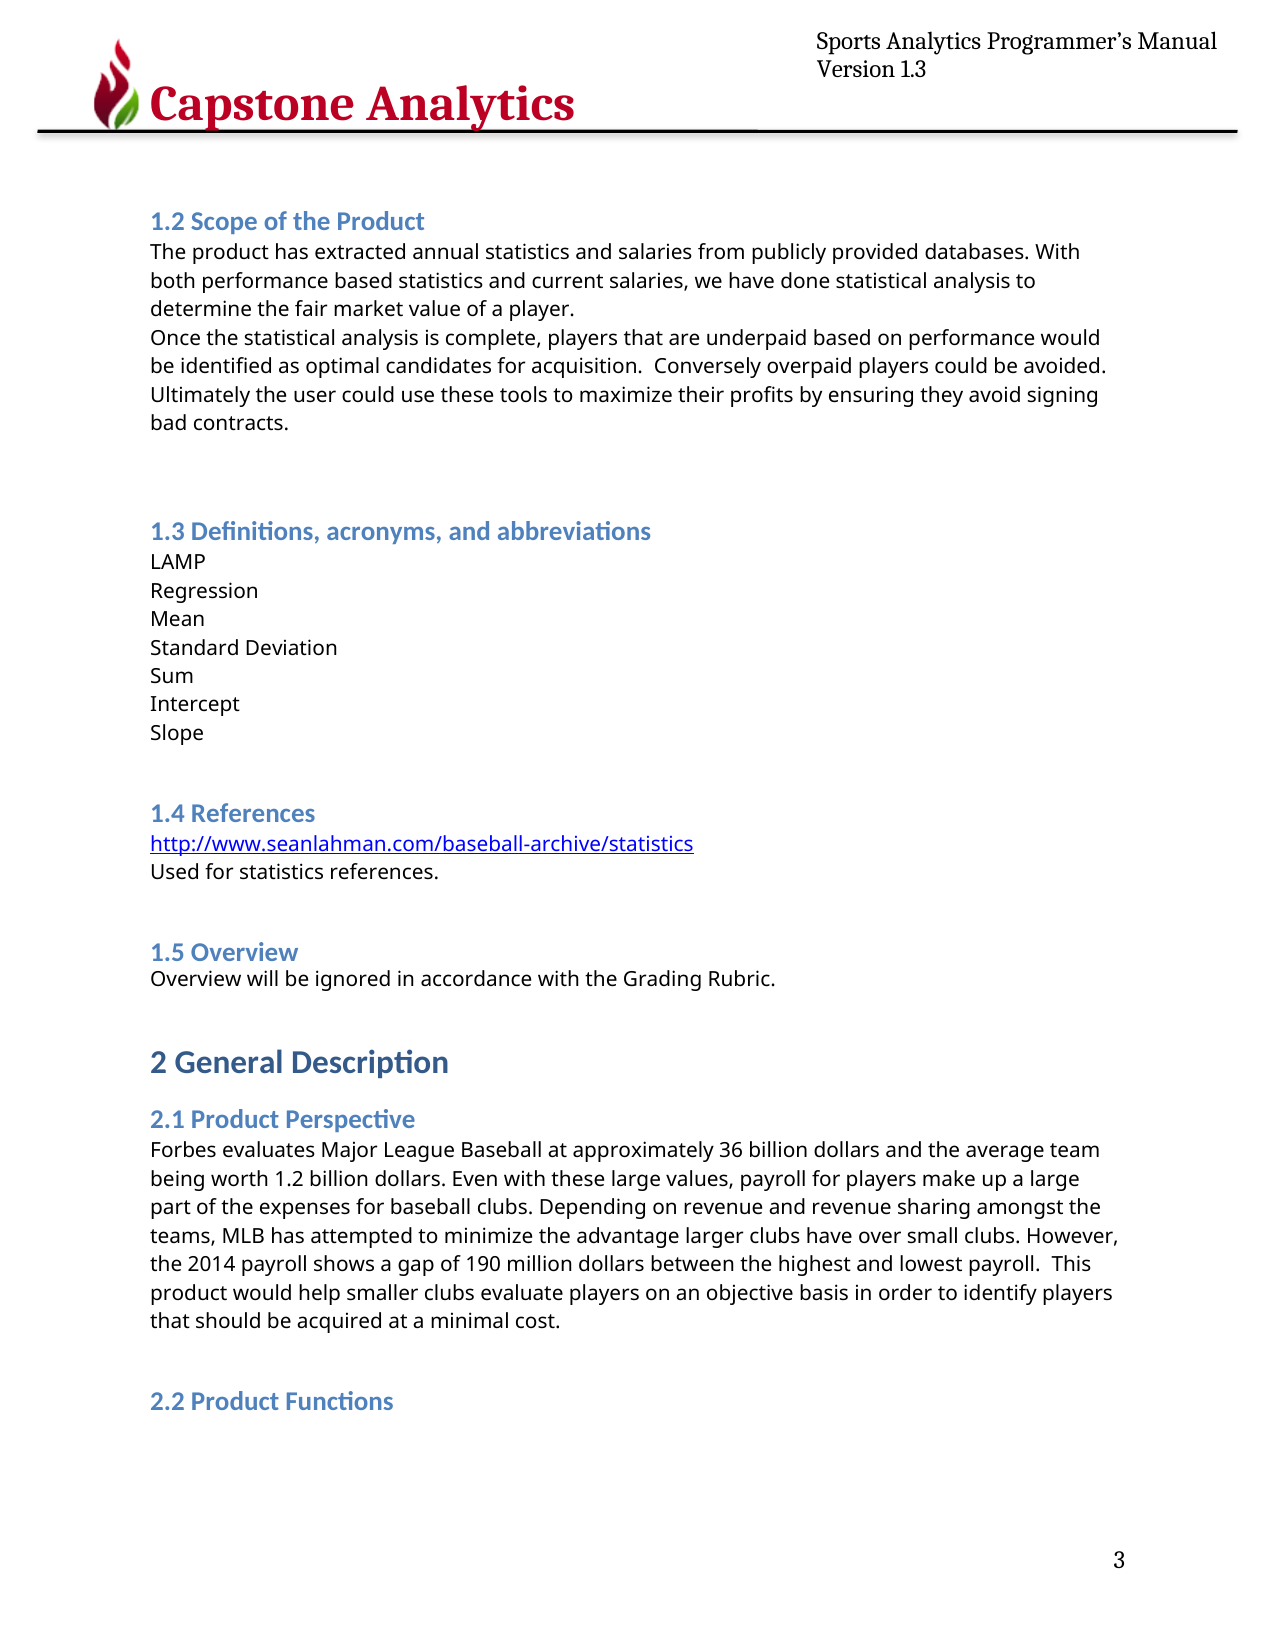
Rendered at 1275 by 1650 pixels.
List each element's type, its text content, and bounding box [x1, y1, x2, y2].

text Slope [150, 718, 1125, 746]
picture [93, 37, 140, 129]
subtitle 1.4 References [150, 796, 1125, 829]
subtitle 2.2 Product Functions [150, 1384, 1125, 1417]
text Forbes evaluates Major League Baseball at approximately 36 billion dollars and the average team being worth 1.2 billion dollars. Even with these large values, payroll for players make up a large part of the expenses for baseball clubs. Depending on revenue and revenue sharing amongst the teams, MLB has attempted to minimize the advantage larger clubs have over small clubs. However, the 2014 payroll shows a gap of 190 million dollars between the highest and lowest payroll. This product would help smaller clubs evaluate players on an objective basis in order to identify players that should be acquired at a minimal cost. [150, 1135, 1125, 1334]
text LAMP [150, 547, 1125, 576]
text http://www.seanlahman.com/baseball-archive/statistics [150, 829, 1125, 857]
subtitle 2 General Description [150, 1041, 1125, 1082]
text Standard Deviation [150, 633, 1125, 661]
text Regression [150, 576, 1125, 604]
text Used for statistics references. [150, 857, 1125, 886]
text Sum [150, 661, 1125, 689]
text The product has extracted annual statistics and salaries from publicly provided databases. With both performance based statistics and current salaries, we have done statistical analysis to determine the fair market value of a player. [150, 237, 1125, 323]
subtitle 1.2 Scope of the Product [150, 204, 1125, 237]
subtitle 2.1 Product Perspective [150, 1102, 1125, 1135]
subtitle 1.3 Definitions, acronyms, and abbreviations [150, 514, 1125, 547]
text Once the statistical analysis is complete, players that are underpaid based on performance would be identified as optimal candidates for acquisition. Conversely overpaid players could be avoided. Ultimately the user could use these tools to maximize their profits by ensuring they avoid signing bad contracts. [150, 323, 1125, 437]
text Overview will be ignored in accordance with the Grading Rubric. [150, 968, 1127, 991]
text Mean [150, 604, 1125, 633]
text Intercept [150, 689, 1125, 718]
subtitle 1.5 Overview [150, 935, 1125, 968]
